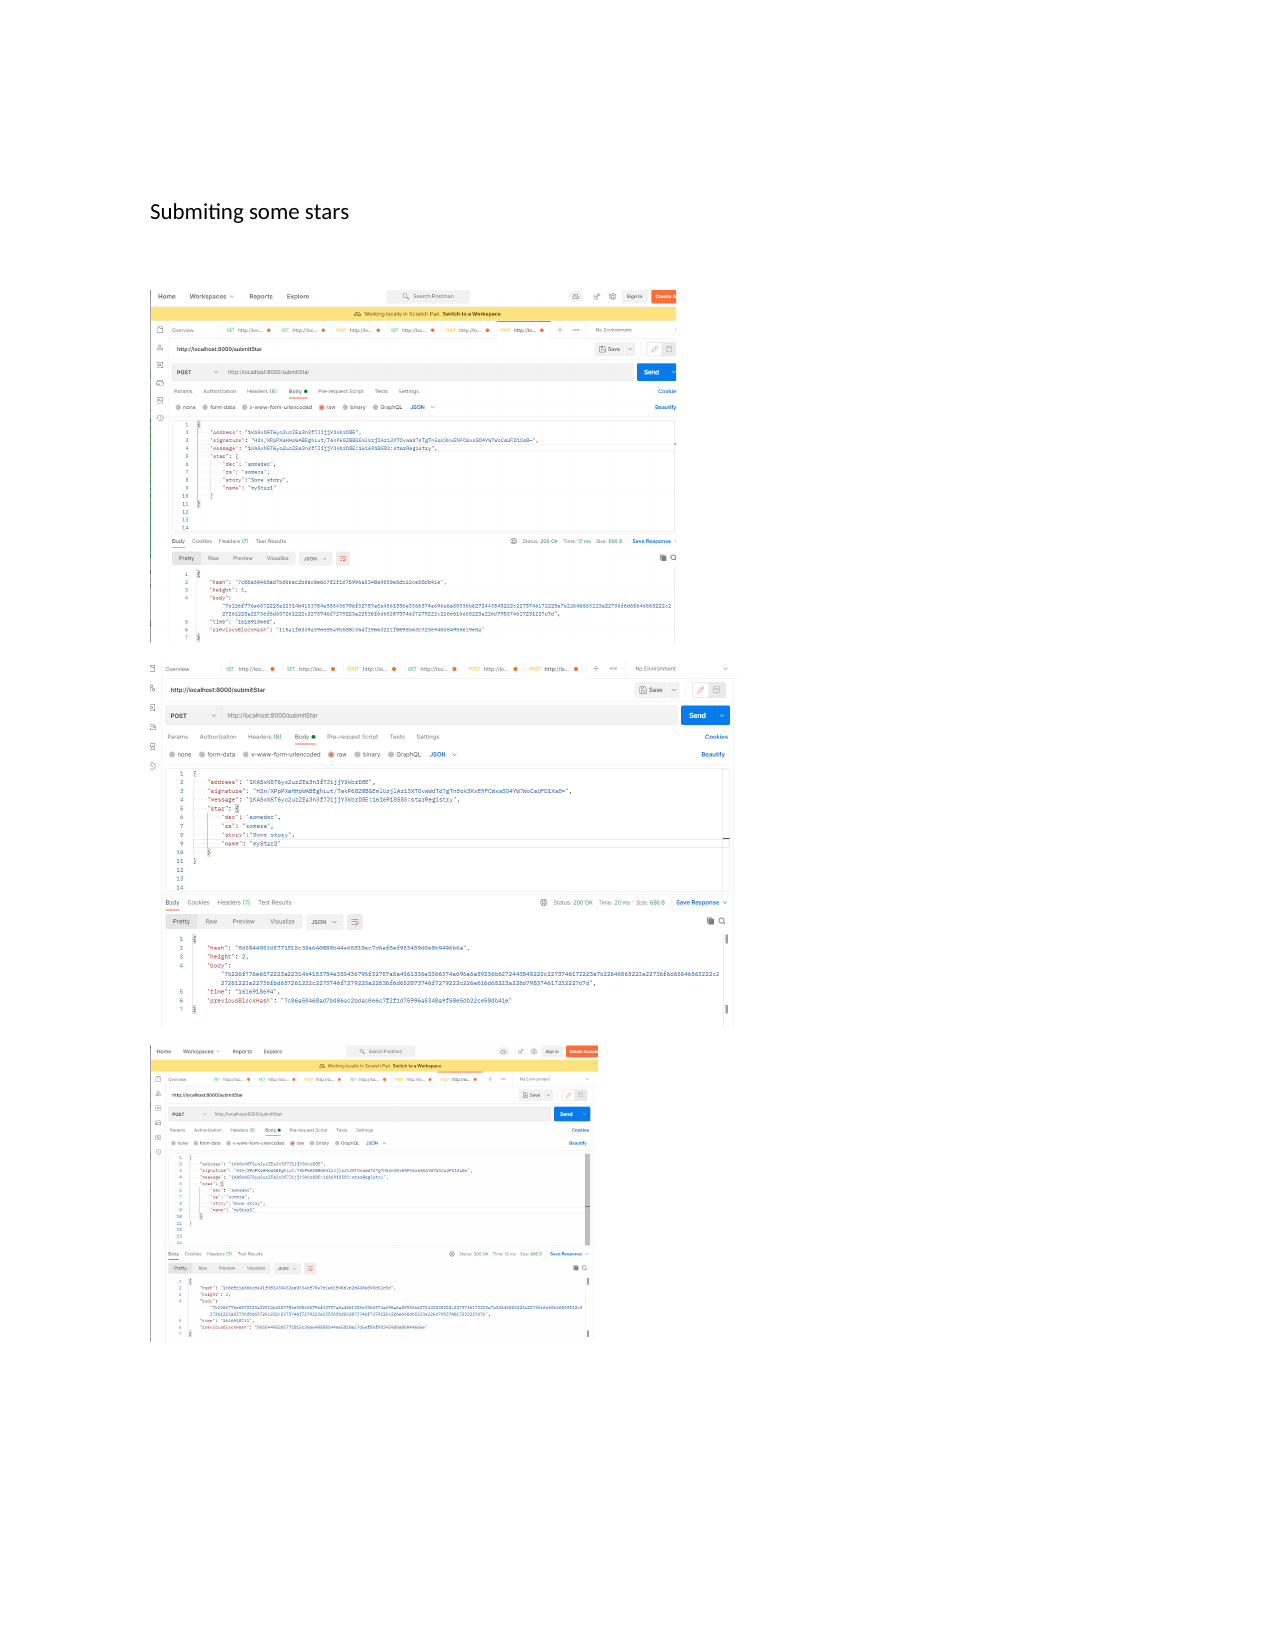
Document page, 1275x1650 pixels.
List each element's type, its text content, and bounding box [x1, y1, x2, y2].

picture [150, 1045, 598, 1342]
text Submiting some stars [150, 197, 1125, 225]
picture [150, 290, 677, 643]
picture [150, 661, 738, 1027]
